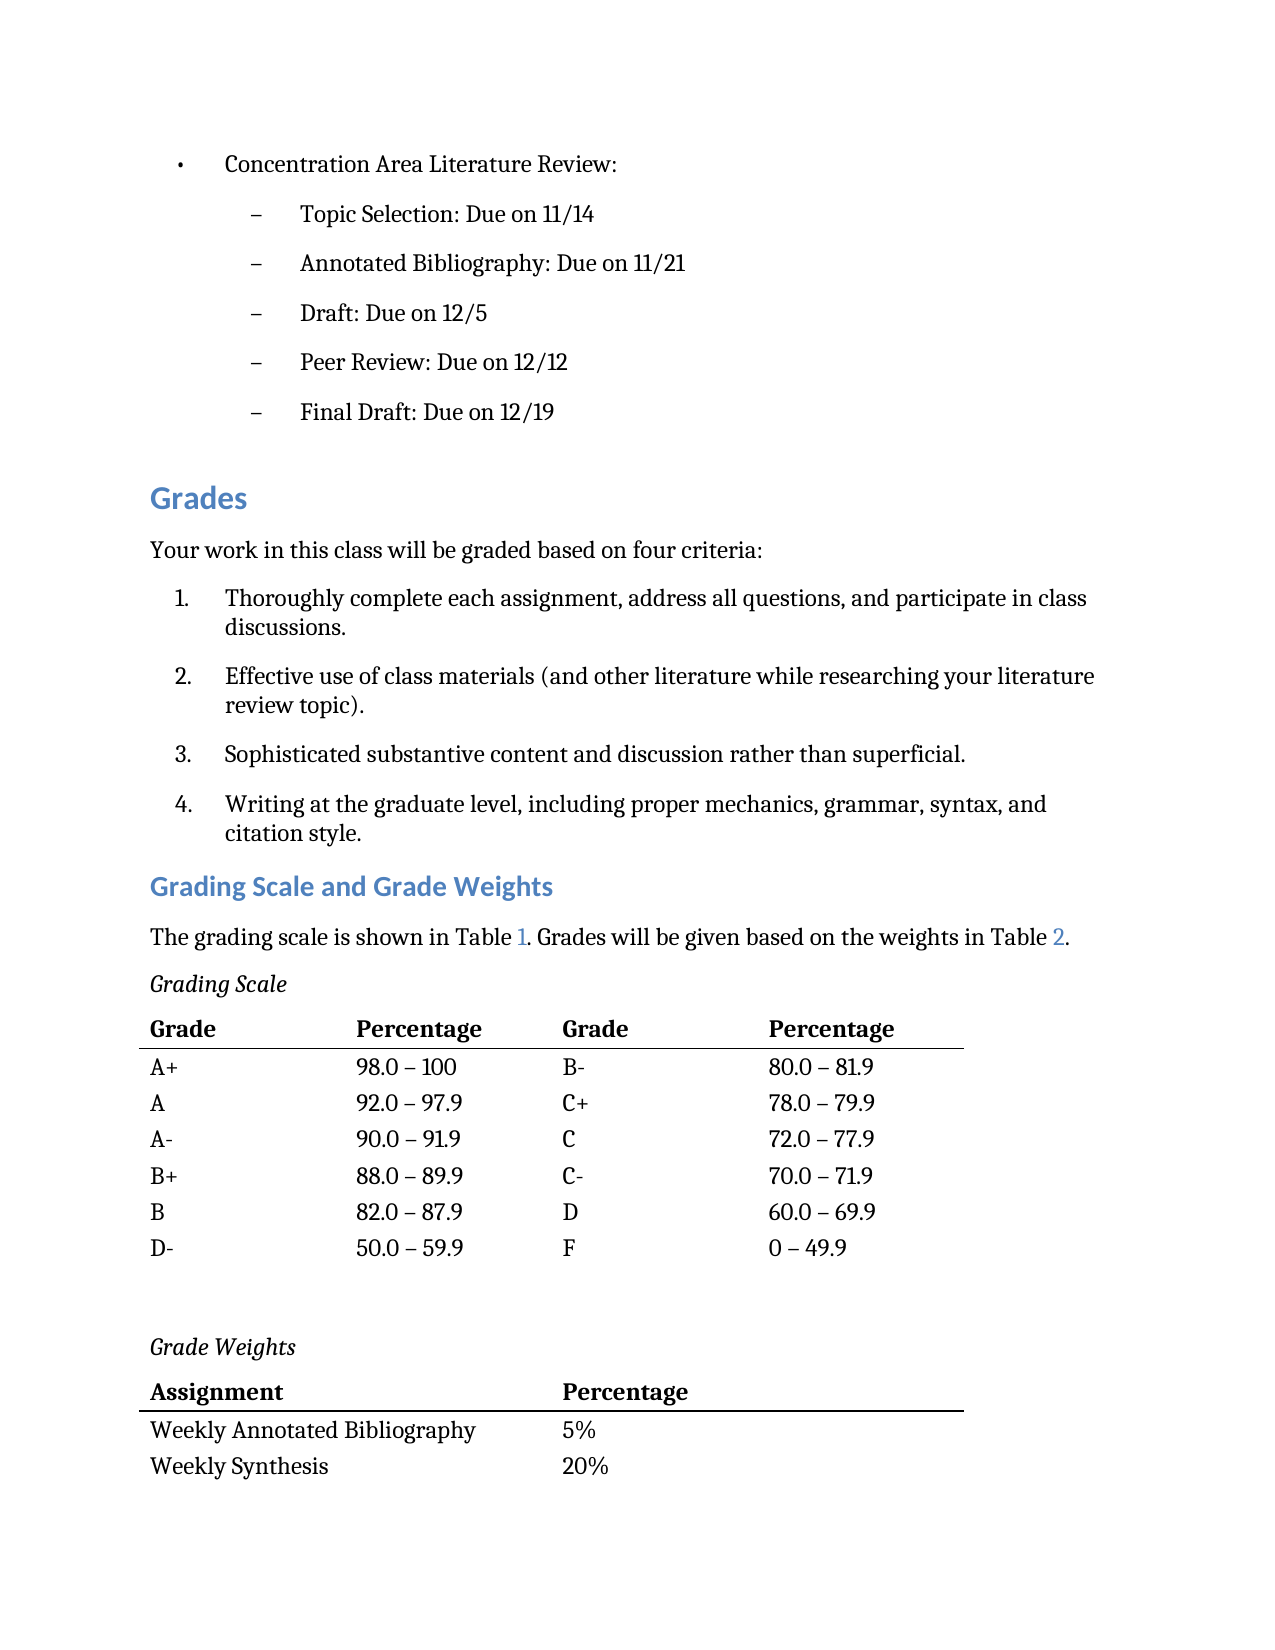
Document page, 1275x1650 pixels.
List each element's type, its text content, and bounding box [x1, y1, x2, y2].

table_cell C [551, 1122, 757, 1158]
table_cell 70.0 – 71.9 [758, 1158, 964, 1194]
list Writing at the graduate level, including proper mechanics, grammar, syntax, and citation style. [175, 790, 1125, 847]
text Your work in this class will be graded based on four criteria: [150, 536, 1125, 565]
text Grade Weights [150, 1333, 1125, 1362]
table_cell 88.0 – 89.9 [345, 1158, 551, 1194]
table_cell 92.0 – 97.9 [345, 1085, 551, 1122]
table_cell B- [551, 1049, 757, 1085]
table_header Percentage [551, 1374, 964, 1410]
table_cell D- [139, 1230, 345, 1267]
table_cell 5% [551, 1412, 964, 1448]
table_cell A- [139, 1122, 345, 1158]
table_cell B+ [139, 1158, 345, 1194]
table_cell 60.0 – 69.9 [758, 1194, 964, 1230]
table_cell Weekly Annotated Bibliography [139, 1412, 551, 1448]
table_cell 78.0 – 79.9 [758, 1085, 964, 1122]
list Sophisticated substantive content and discussion rather than superficial. [175, 740, 1125, 769]
table_cell 0 – 49.9 [758, 1230, 964, 1267]
table_cell 50.0 – 59.9 [345, 1230, 551, 1267]
list Thoroughly complete each assignment, address all questions, and participate in class discussions. [175, 584, 1125, 641]
table_cell 20% [551, 1448, 964, 1484]
table_header Grade [139, 1011, 345, 1048]
table_cell B [139, 1194, 345, 1230]
table_cell 98.0 – 100 [345, 1049, 551, 1085]
table_header Assignment [139, 1374, 551, 1410]
list Peer Review: Due on 12/12 [250, 348, 1125, 377]
table_cell F [551, 1230, 757, 1267]
text Grading Scale [150, 970, 1125, 999]
table_cell 82.0 – 87.9 [345, 1194, 551, 1230]
table_cell A+ [139, 1049, 345, 1085]
table_cell 72.0 – 77.9 [758, 1122, 964, 1158]
table_cell D [551, 1194, 757, 1230]
table_cell C- [551, 1158, 757, 1194]
subtitle Grading Scale and Grade Weights [150, 868, 1125, 904]
list Draft: Due on 12/5 [250, 299, 1125, 327]
table_cell 90.0 – 91.9 [345, 1122, 551, 1158]
table_header Percentage [345, 1011, 551, 1048]
table_cell C+ [551, 1085, 757, 1122]
list Concentration Area Literature Review: [175, 150, 1125, 179]
table_cell Weekly Synthesis [139, 1448, 551, 1484]
list Final Draft: Due on 12/19 [250, 398, 1125, 427]
list Annotated Bibliography: Due on 11/21 [250, 249, 1125, 278]
list Effective use of class materials (and other literature while researching your literature review topic). [175, 662, 1125, 719]
table_cell A [139, 1085, 345, 1122]
subtitle Grades [150, 477, 1125, 517]
table_header Grade [551, 1011, 757, 1048]
table_header Percentage [758, 1011, 964, 1048]
table_cell 80.0 – 81.9 [758, 1049, 964, 1085]
list Topic Selection: Due on 11/14 [250, 199, 1125, 228]
text The grading scale is shown in Table 1. Grades will be given based on the weights in Table 2. [150, 923, 1125, 951]
